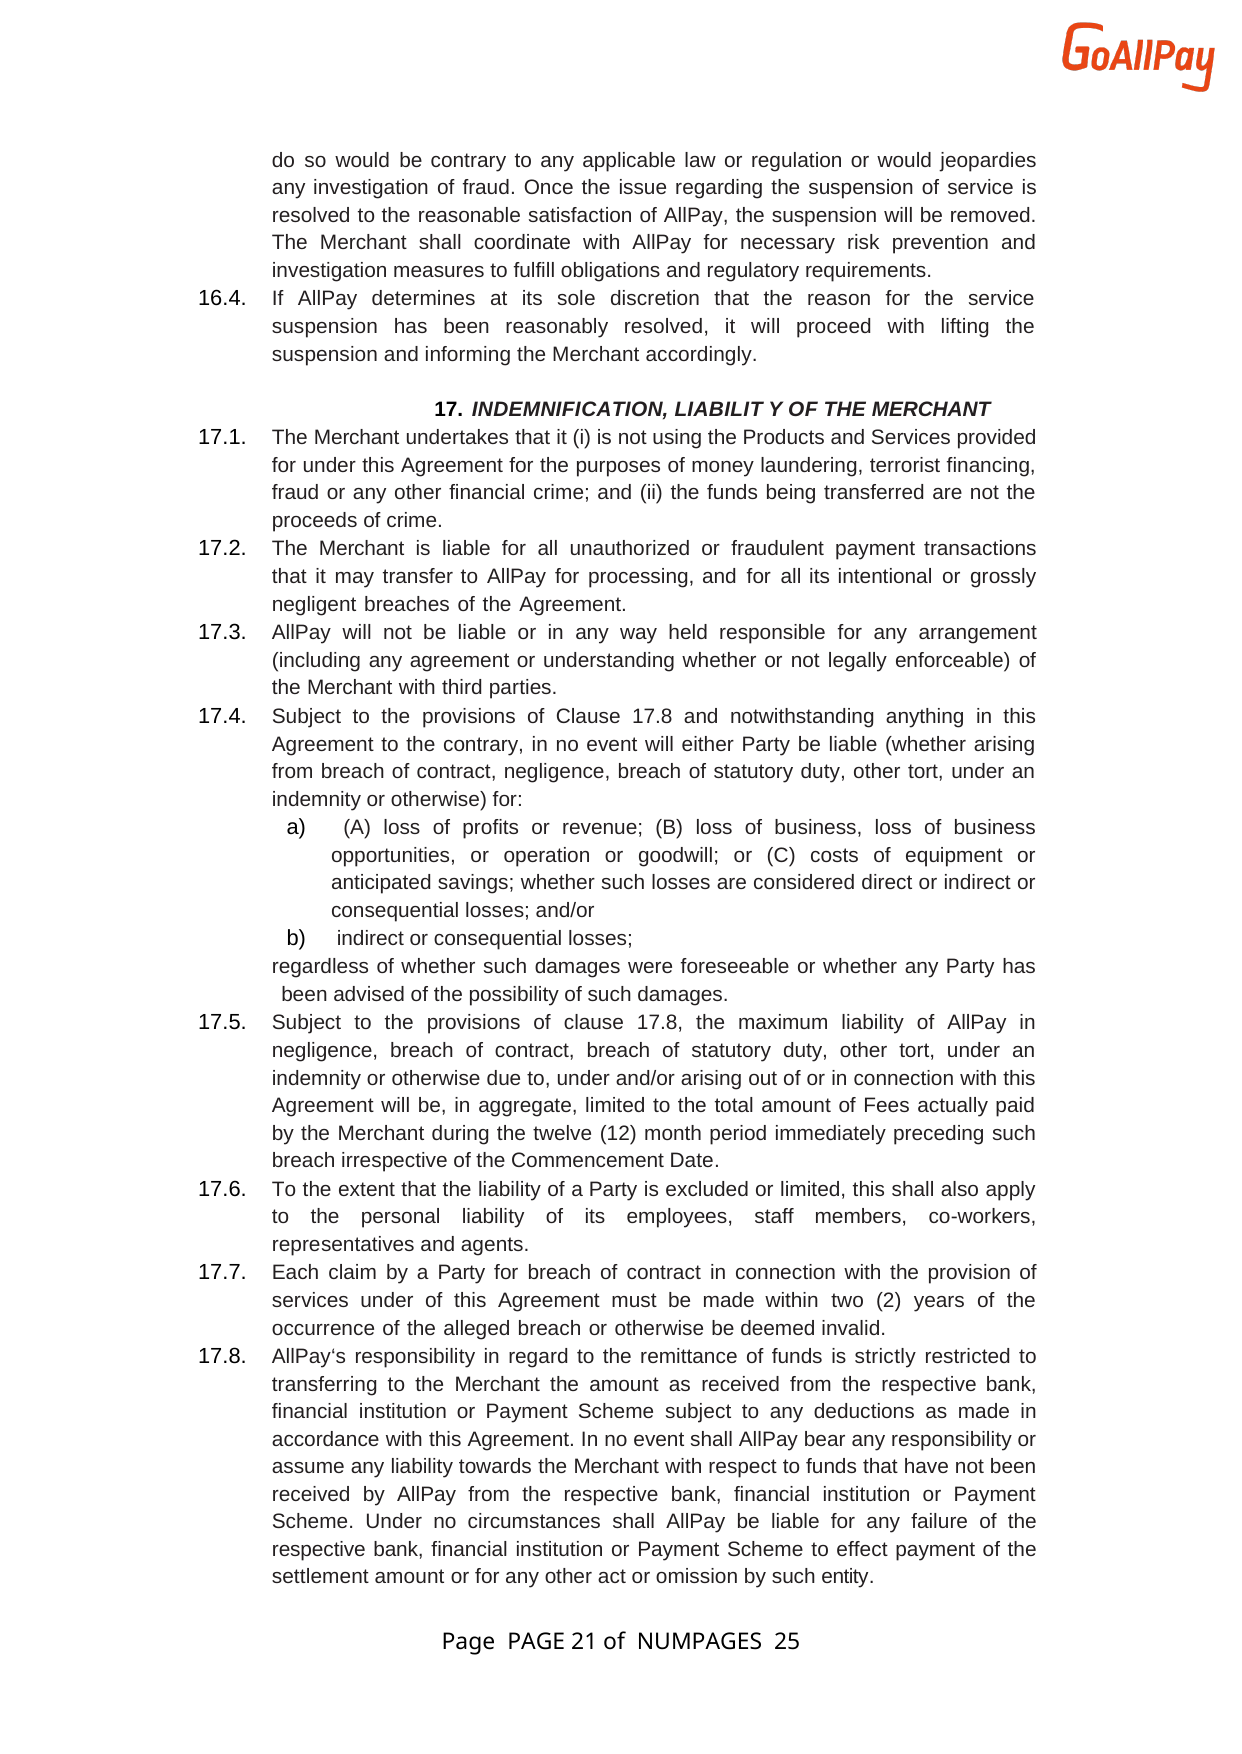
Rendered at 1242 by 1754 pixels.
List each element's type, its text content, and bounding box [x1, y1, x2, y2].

list AllPay will not be liable or in any way held responsible for any arrangement (including any agreement or understanding whether or not legally enforceable) of the Merchant with third parties. [198, 619, 1037, 699]
list Subject to the provisions of Clause 17.8 and notwithstanding anything in this Agreement to the contrary, in no event will either Party be liable (whether arising from breach of contract, negligence, breach of statutory duty, other tort, under an indemnity or otherwise) for: [198, 703, 1037, 810]
list Each claim by a Party for breach of contract in connection with the provision of services under of this Agreement must be made within two (2) years of the occurrence of the alleged breach or otherwise be deemed invalid. [198, 1259, 1037, 1339]
text regardless of whether such damages were foreseeable or whether any Party has been advised of the possibility of such damages. [272, 954, 1037, 1006]
list INDEMNIFICATION, LIABILIT Y OF THE MERCHANT [434, 396, 1037, 420]
list If AllPay determines at its sole discretion that the reason for the service suspension has been reasonably resolved, it will proceed with lifting the suspension and informing the Merchant accordingly. [198, 285, 1037, 365]
list The Merchant undertakes that it (i) is not using the Products and Services provided for under this Agreement for the purposes of money laundering, terrorist financing, fraud or any other financial crime; and (ii) the funds being transferred are not the proceeds of crime. [198, 424, 1037, 532]
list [198, 148, 1037, 282]
list To the extent that the liability of a Party is excluded or limited, this shall also apply to the personal liability of its employees, staff members, co-workers, representatives and agents. [198, 1175, 1037, 1256]
list Subject to the provisions of clause 17.8, the maximum liability of AllPay in negligence, breach of contract, breach of statutory duty, other tort, under an indemnity or otherwise due to, under and/or arising out of or in connection with this Agreement will be, in aggregate, limited to the total amount of Fees actually paid by the Merchant during the twelve (12) month period immediately preceding such breach irrespective of the Commencement Date. [198, 1009, 1037, 1172]
list The Merchant is liable for all unauthorized or fraudulent payment transactions that it may transfer to AllPay for processing, and for all its intentional or grossly negligent breaches of the Agreement. [198, 535, 1037, 615]
list (A) loss of profits or revenue; (B) loss of business, loss of business opportunities, or operation or goodwill; or (C) costs of equipment or anticipated savings; whether such losses are considered direct or indirect or consequential losses; and/or [286, 814, 1037, 922]
list AllPay‘s responsibility in regard to the remittance of funds is strictly restricted to transferring to the Merchant the amount as received from the respective bank, financial institution or Payment Scheme subject to any deductions as made in accordance with this Agreement. In no event shall AllPay bear any responsibility or assume any liability towards the Merchant with respect to funds that have not been received by AllPay from the respective bank, financial institution or Payment Scheme. Under no circumstances shall AllPay be liable for any failure of the respective bank, financial institution or Payment Scheme to effect payment of the settlement amount or for any other act or omission by such entity. [198, 1343, 1037, 1588]
picture [1045, 9, 1232, 105]
list indirect or consequential losses; [286, 925, 1037, 950]
